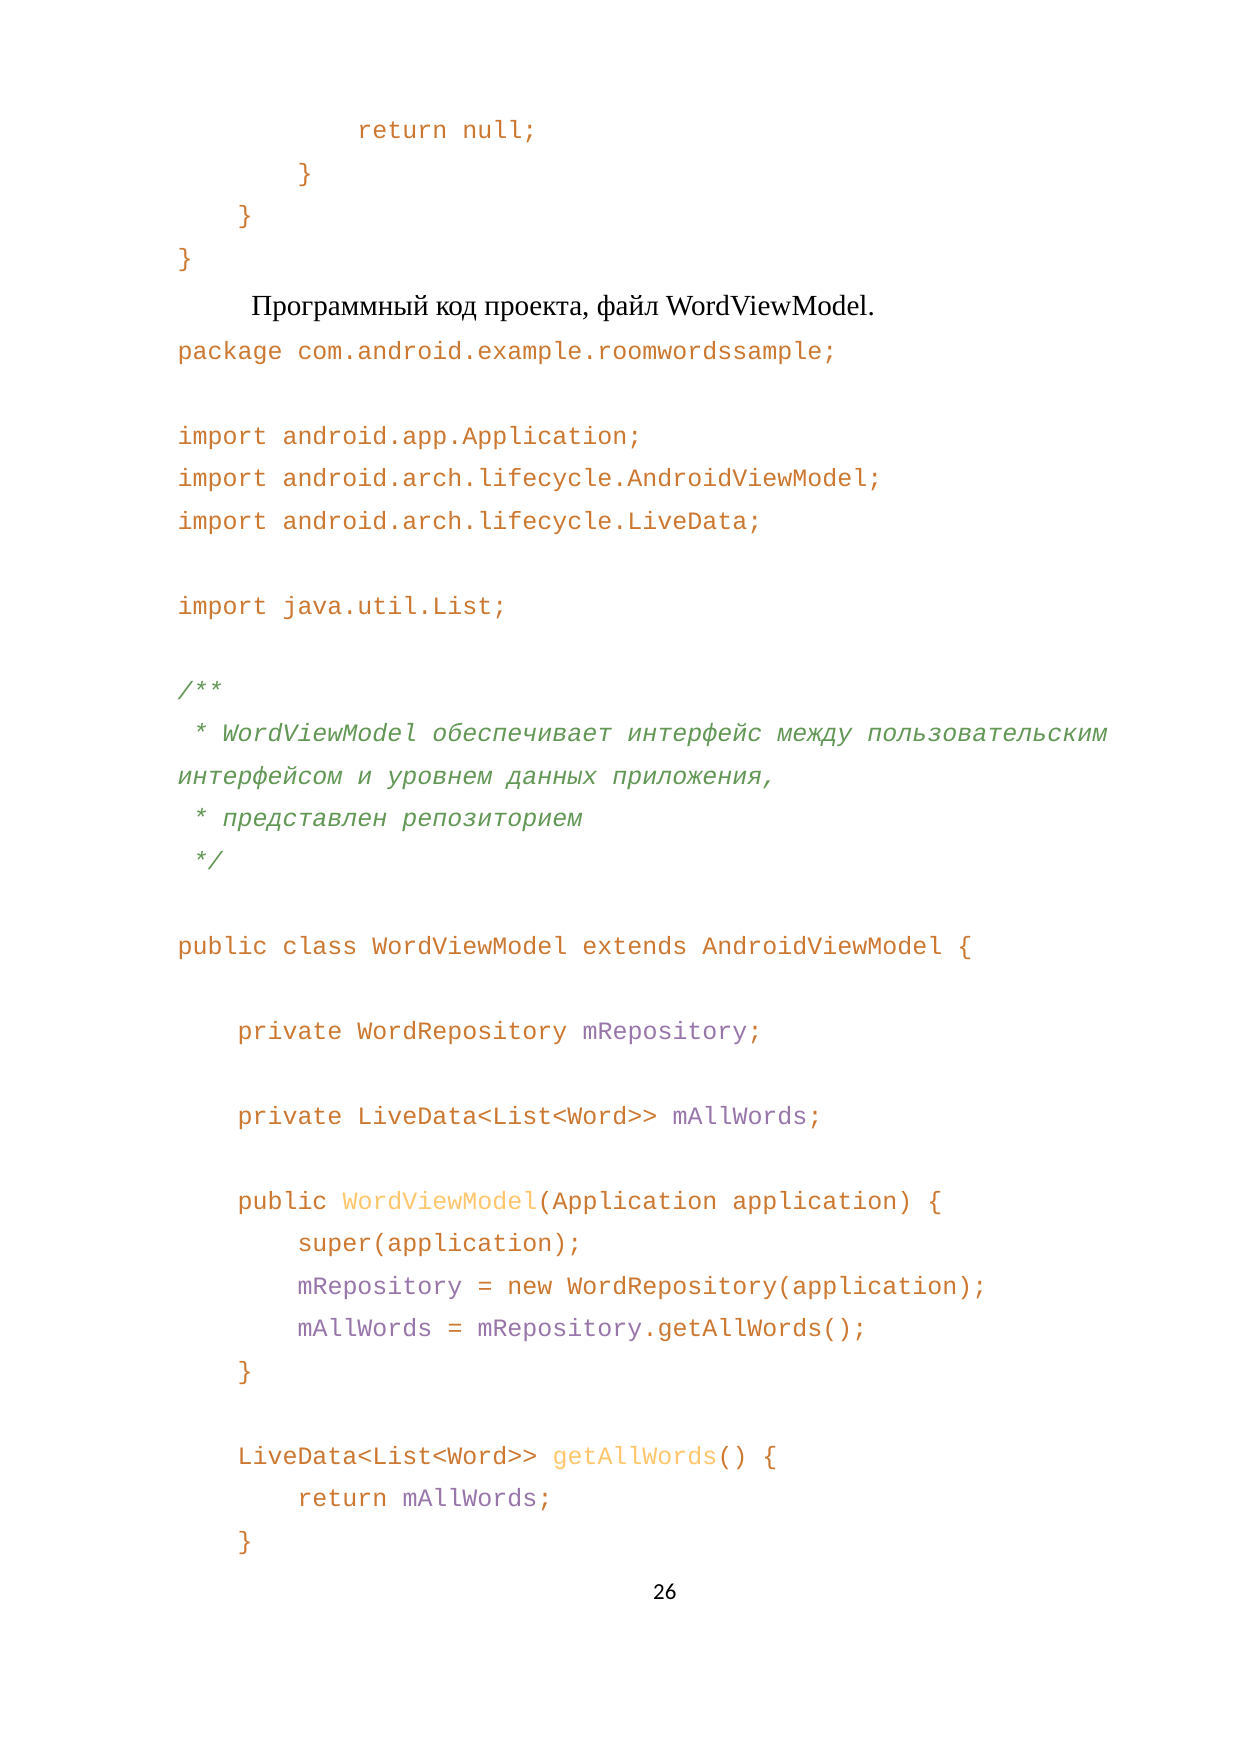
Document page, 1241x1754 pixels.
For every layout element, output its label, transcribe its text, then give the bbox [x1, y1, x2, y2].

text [177, 338, 1152, 1557]
text Программный код проекта, файл WordViewModel. [177, 288, 1152, 322]
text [177, 118, 1152, 274]
